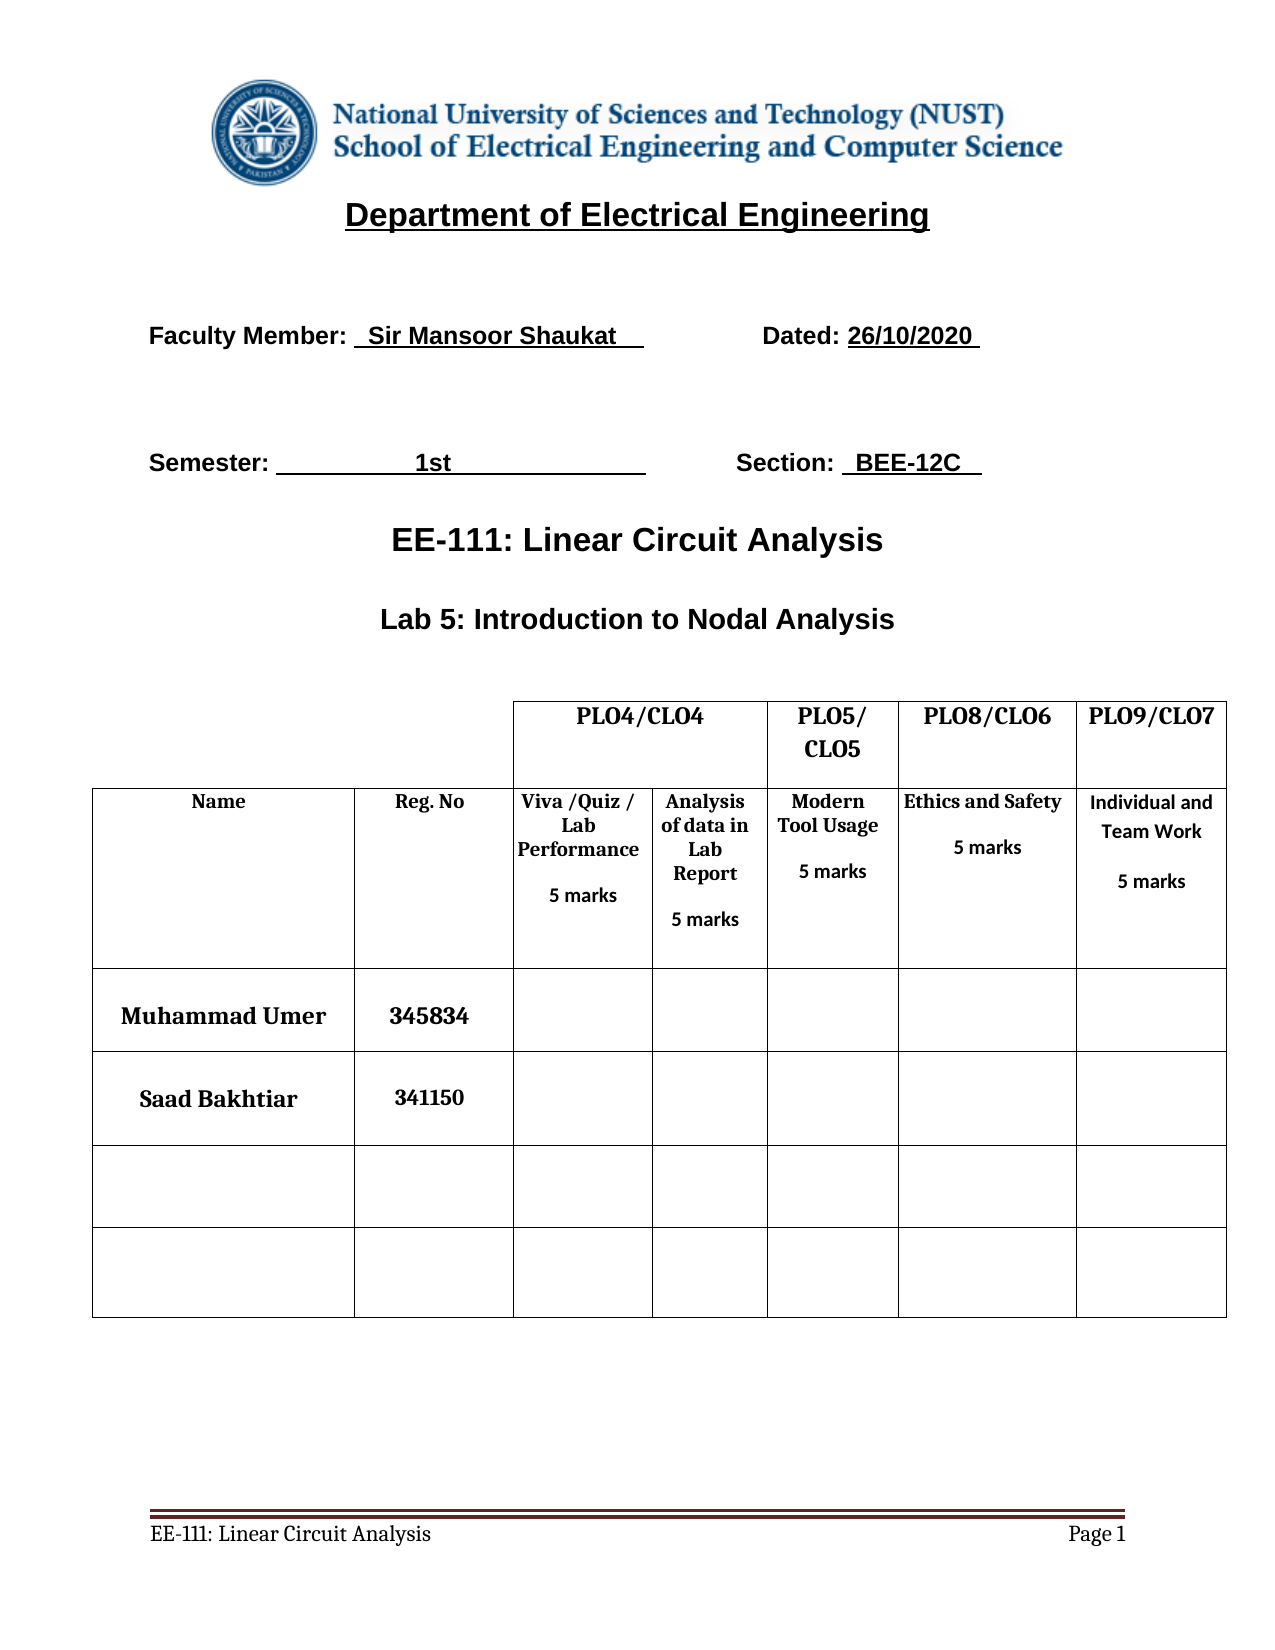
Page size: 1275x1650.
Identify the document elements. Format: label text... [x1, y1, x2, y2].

table_cell [653, 969, 767, 1051]
table_cell [1077, 1228, 1226, 1317]
table_cell [768, 1052, 898, 1145]
table_header PLO8/CLO6 [899, 702, 1076, 788]
table_cell [899, 1052, 1076, 1145]
table_cell [899, 969, 1076, 1051]
table_cell [514, 1052, 652, 1145]
table_cell [653, 1052, 767, 1145]
table_cell [899, 1146, 1076, 1227]
table_cell Ethics and Safety 5 marks [899, 789, 1076, 968]
table_cell [514, 1228, 652, 1317]
table_cell [93, 1228, 354, 1317]
table_header PLO9/CLO7 [1077, 702, 1226, 788]
text EE-111: Linear Circuit Analysis [150, 520, 1125, 558]
text Faculty Member: Sir Mansoor Shaukat Dated: 26/10/2020 [148, 321, 1125, 350]
table_cell [514, 1146, 652, 1227]
table_cell [768, 969, 898, 1051]
table_cell Reg. No [355, 789, 513, 968]
picture [200, 75, 1075, 196]
table_cell Analysis of data in Lab Report 5 marks [653, 789, 767, 968]
table_cell [355, 1146, 513, 1227]
table_cell [1077, 1146, 1226, 1227]
table_cell Saad Bakhtiar [93, 1052, 354, 1145]
text Lab 5: Introduction to Nodal Analysis [150, 602, 1125, 636]
table_header PLO4/CLO4 [514, 702, 767, 788]
table_cell [355, 1228, 513, 1317]
table_cell [1077, 1052, 1226, 1145]
table_cell Individual and Team Work 5 marks [1077, 789, 1226, 968]
table_cell 341150 [355, 1052, 513, 1145]
table_cell [653, 1146, 767, 1227]
table_cell Muhammad Umer [93, 969, 354, 1051]
table_cell [1077, 969, 1226, 1051]
table_cell [93, 1146, 354, 1227]
table_cell [899, 1228, 1076, 1317]
table_header PLO5/CLO5 [768, 702, 898, 788]
table_cell Modern Tool Usage 5 marks [768, 789, 898, 968]
table_cell Viva /Quiz / Lab Performance 5 marks [514, 789, 652, 968]
table_cell [768, 1228, 898, 1317]
table_cell [653, 1228, 767, 1317]
table_cell [514, 969, 652, 1051]
table_cell Name [93, 789, 354, 968]
text Department of Electrical Engineering [150, 195, 1125, 234]
table_cell 345834 [355, 969, 513, 1051]
table_cell [768, 1146, 898, 1227]
text Semester: 1st Section: BEE-12C  [148, 448, 1125, 477]
